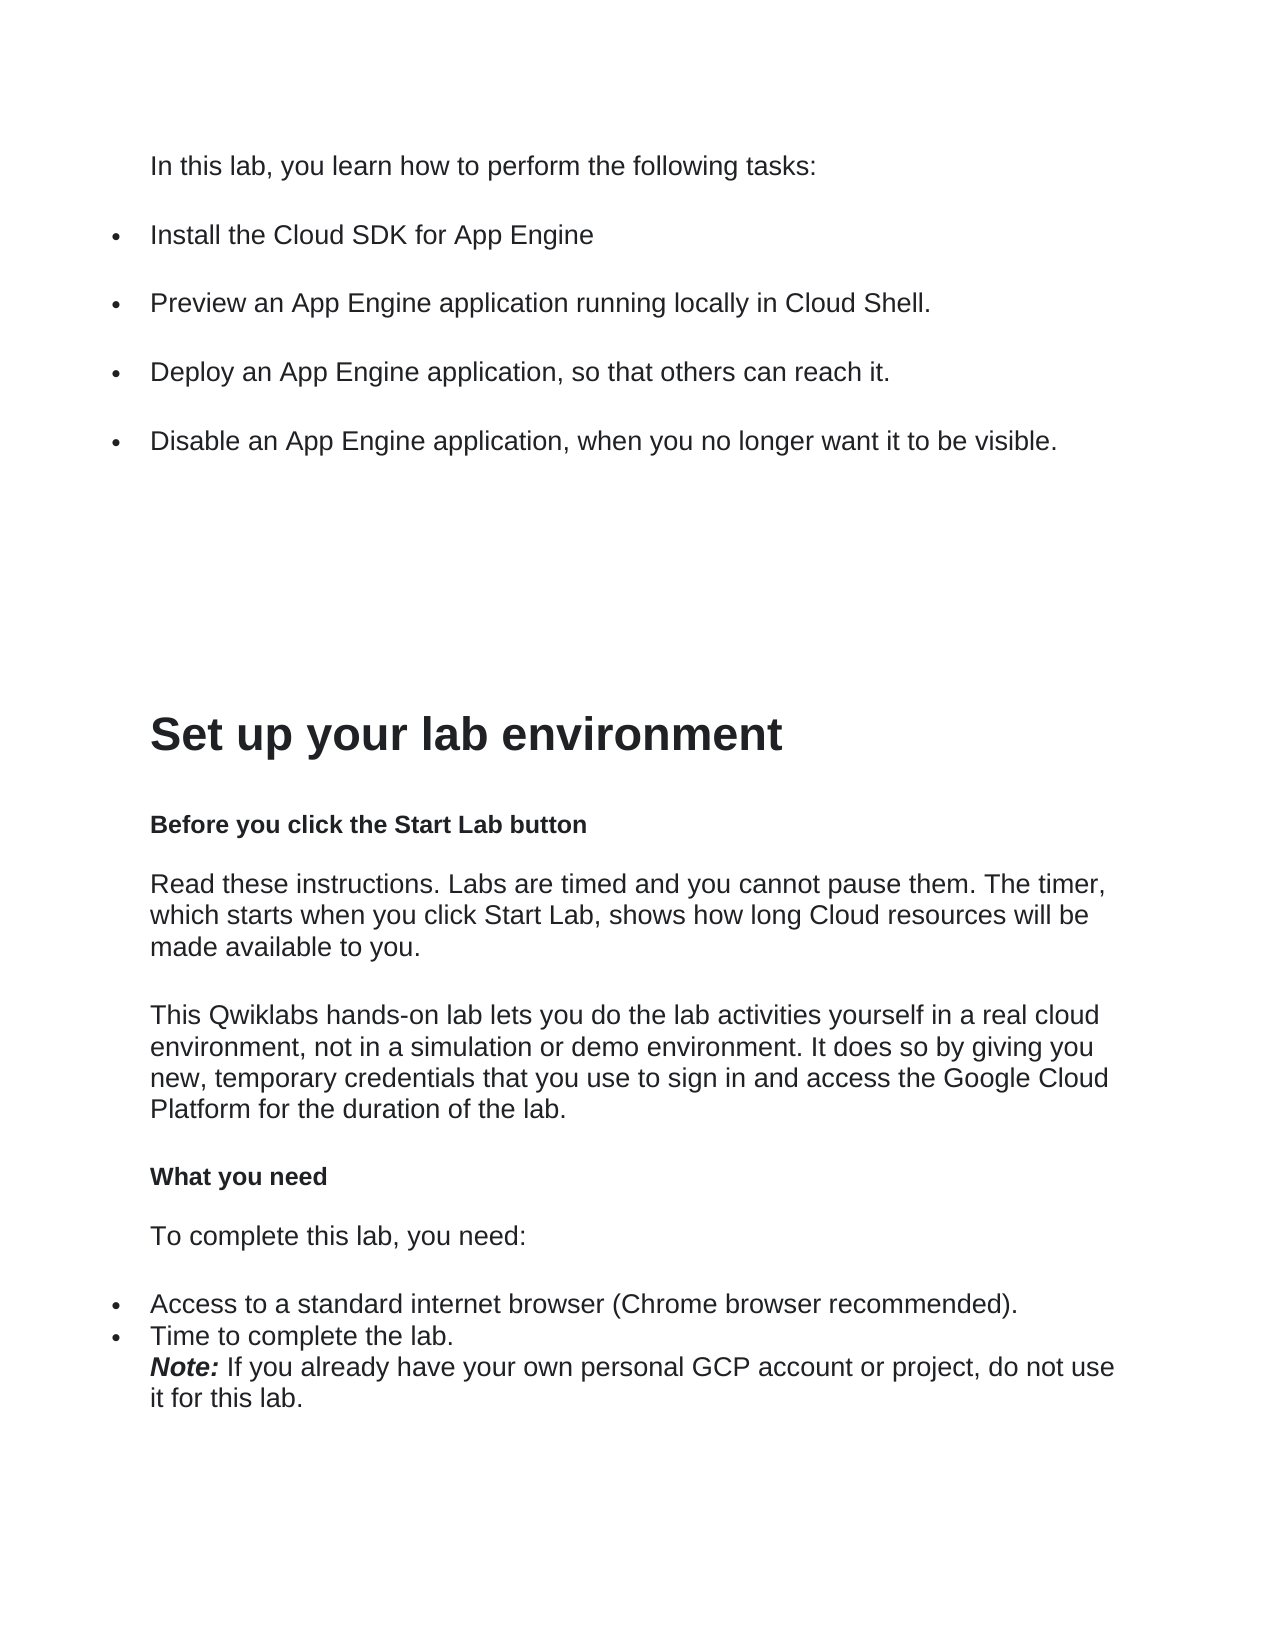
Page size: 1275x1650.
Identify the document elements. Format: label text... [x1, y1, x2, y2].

list Access to a standard internet browser (Chrome browser recommended). [112, 1288, 1125, 1320]
text Before you click the Start Lab button [150, 810, 1125, 839]
text What you need [150, 1162, 1125, 1191]
text Set up your lab environment [150, 706, 1125, 760]
text This Qwiklabs hands-on lab lets you do the lab activities yourself in a real cloud environment, not in a simulation or demo environment. It does so by giving you new, temporary credentials that you use to sign in and access the Google Cloud Platform for the duration of the lab. [150, 999, 1125, 1124]
text Note: If you already have your own personal GCP account or project, do not use it for this lab. [150, 1351, 1125, 1413]
text Read these instructions. Labs are timed and you cannot pause them. The timer, which starts when you click Start Lab, shows how long Cloud resources will be made available to you. [150, 868, 1125, 962]
list Disable an App Engine application, when you no longer want it to be visible. [112, 425, 1125, 456]
list Deploy an App Engine application, so that others can reach it. [112, 356, 1125, 387]
text In this lab, you learn how to perform the following tasks: [150, 150, 1125, 181]
list Preview an App Engine application running locally in Cloud Shell. [112, 287, 1125, 319]
text To complete this lab, you need: [150, 1220, 1125, 1251]
list Time to complete the lab. [112, 1320, 1125, 1351]
list Install the Cloud SDK for App Engine [112, 219, 1125, 250]
